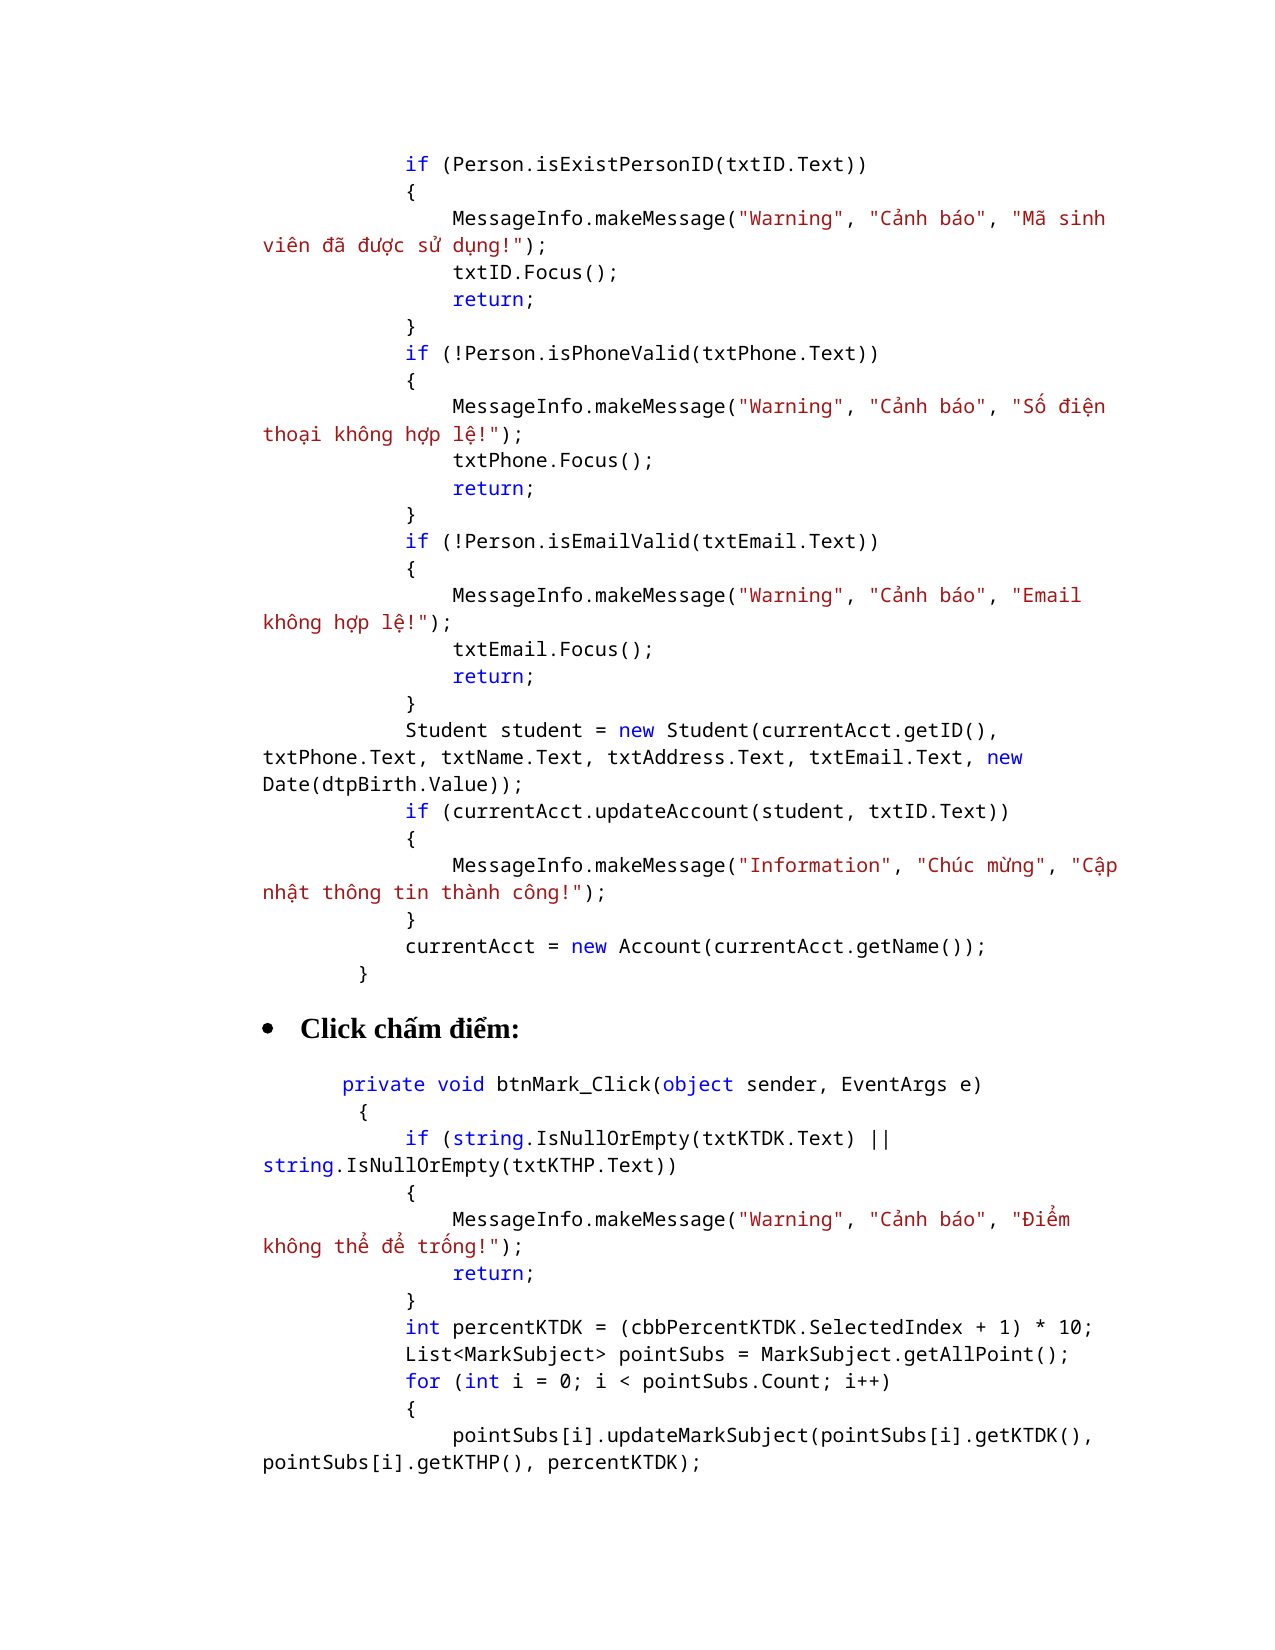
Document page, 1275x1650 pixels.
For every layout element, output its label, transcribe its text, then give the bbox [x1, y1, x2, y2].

text if (!Person.isEmailValid(txtEmail.Text)) [262, 528, 1125, 555]
text if (currentAcct.updateAccount(student, txtID.Text)) [262, 797, 1125, 824]
text } [262, 689, 1125, 717]
text if (string.IsNullOrEmpty(txtKTDK.Text) || string.IsNullOrEmpty(txtKTHP.Text)) [262, 1124, 1125, 1178]
text return; [262, 474, 1125, 501]
text return; [262, 1259, 1125, 1286]
text txtPhone.Focus(); [262, 447, 1125, 474]
text MessageInfo.makeMessage("Warning", "Cảnh báo", "Mã sinh viên đã được sử dụng!"); [262, 204, 1125, 258]
text { [262, 177, 1125, 204]
text return; [262, 663, 1125, 689]
text MessageInfo.makeMessage("Warning", "Cảnh báo", "Điểm không thể để trống!"); [262, 1206, 1125, 1259]
list Click chấm điểm: [262, 1011, 1125, 1045]
text { [262, 366, 1125, 393]
text MessageInfo.makeMessage("Warning", "Cảnh báo", "Email không hợp lệ!"); [262, 582, 1125, 636]
text txtID.Focus(); [262, 258, 1125, 285]
text { [262, 1178, 1125, 1206]
text { [262, 555, 1125, 582]
text { [262, 824, 1125, 851]
text } [262, 905, 1125, 932]
text MessageInfo.makeMessage("Information", "Chúc mừng", "Cập nhật thông tin thành công!"); [262, 851, 1125, 905]
text txtEmail.Focus(); [262, 636, 1125, 663]
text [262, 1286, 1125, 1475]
text } [262, 501, 1125, 528]
text if (Person.isExistPersonID(txtID.Text)) [262, 150, 1125, 177]
text currentAcct = new Account(currentAcct.getName()); [262, 932, 1125, 959]
text { [262, 1098, 1125, 1124]
text return; [262, 285, 1125, 312]
text MessageInfo.makeMessage("Warning", "Cảnh báo", "Số điện thoại không hợp lệ!"); [262, 393, 1125, 447]
text } [262, 312, 1125, 339]
text Student student = new Student(currentAcct.getID(), txtPhone.Text, txtName.Text, txtAddress.Text, txtEmail.Text, new Date(dtpBirth.Value)); [262, 717, 1125, 797]
text if (!Person.isPhoneValid(txtPhone.Text)) [262, 339, 1125, 366]
text } [262, 959, 1125, 986]
text private void btnMark_Click(object sender, EventArgs e) [342, 1071, 1125, 1098]
